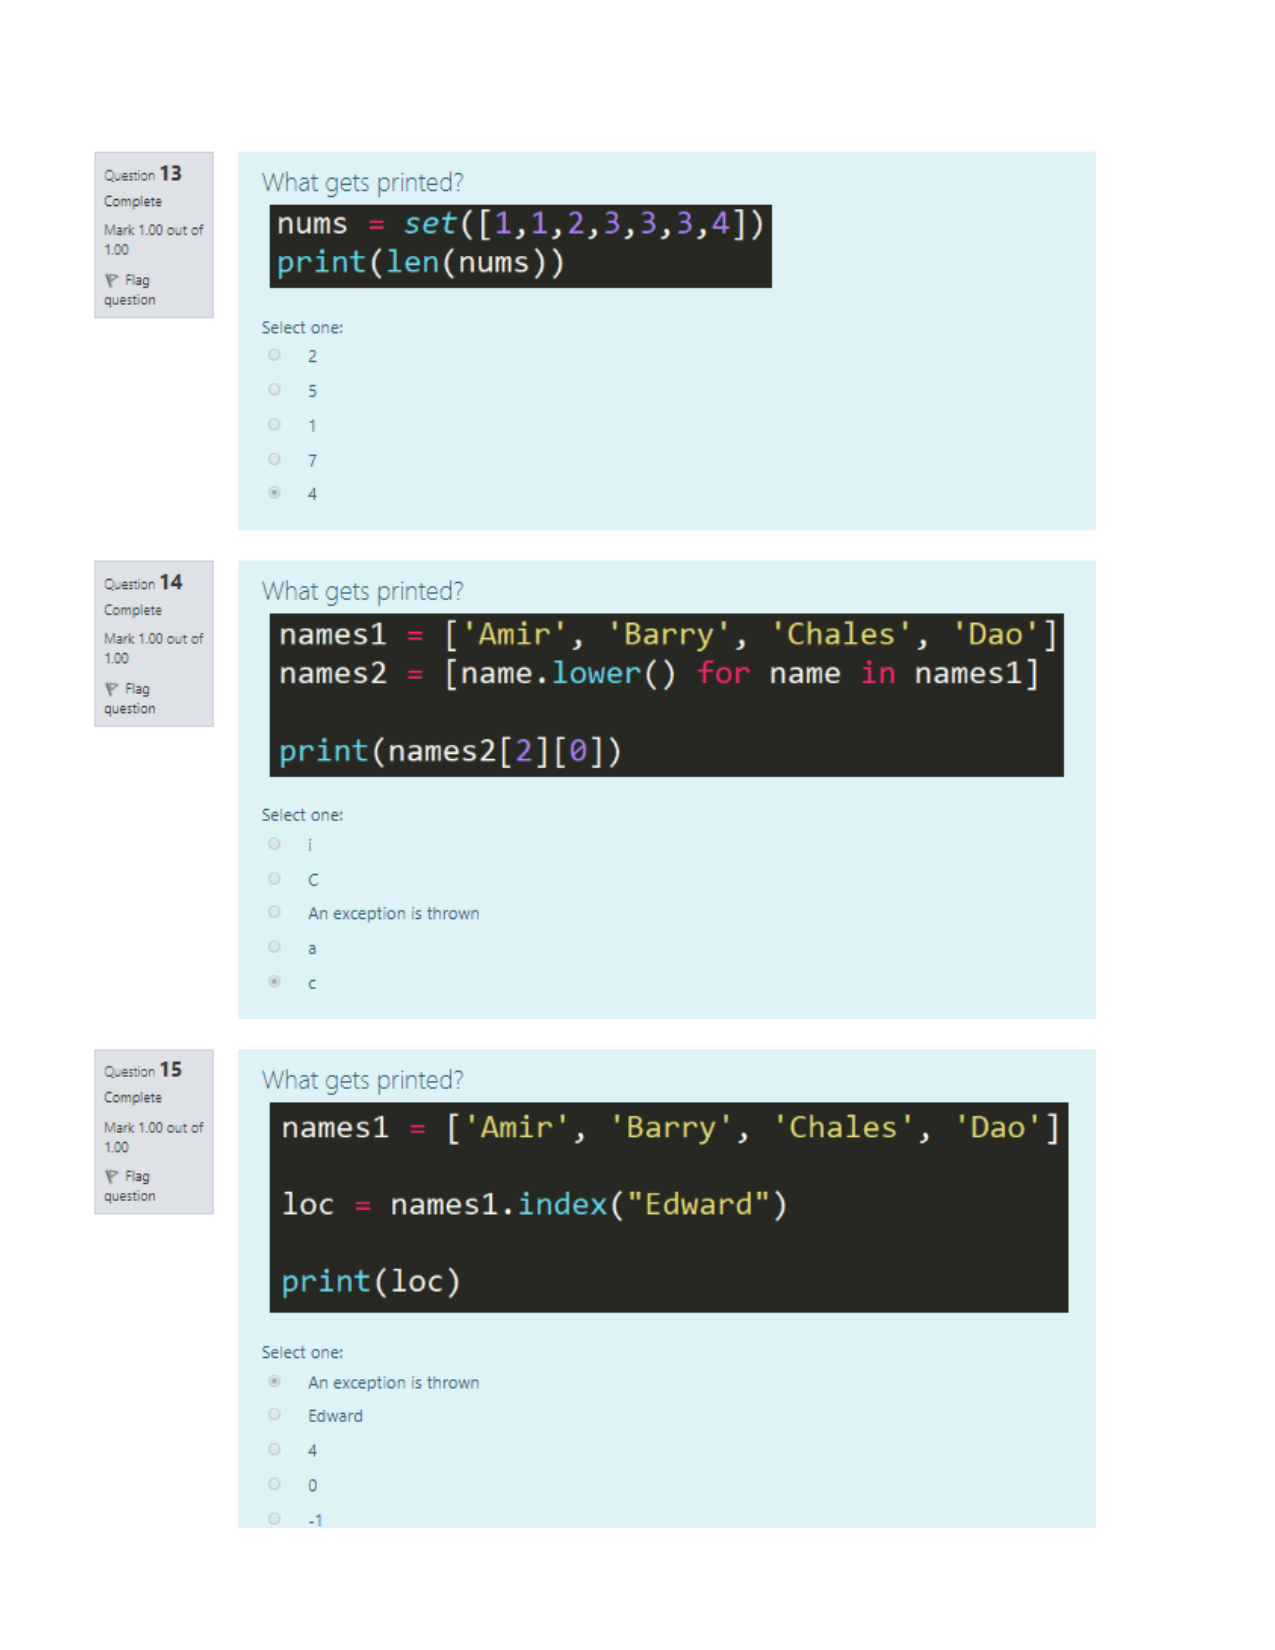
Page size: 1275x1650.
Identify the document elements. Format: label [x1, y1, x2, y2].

picture [84, 149, 1096, 1528]
